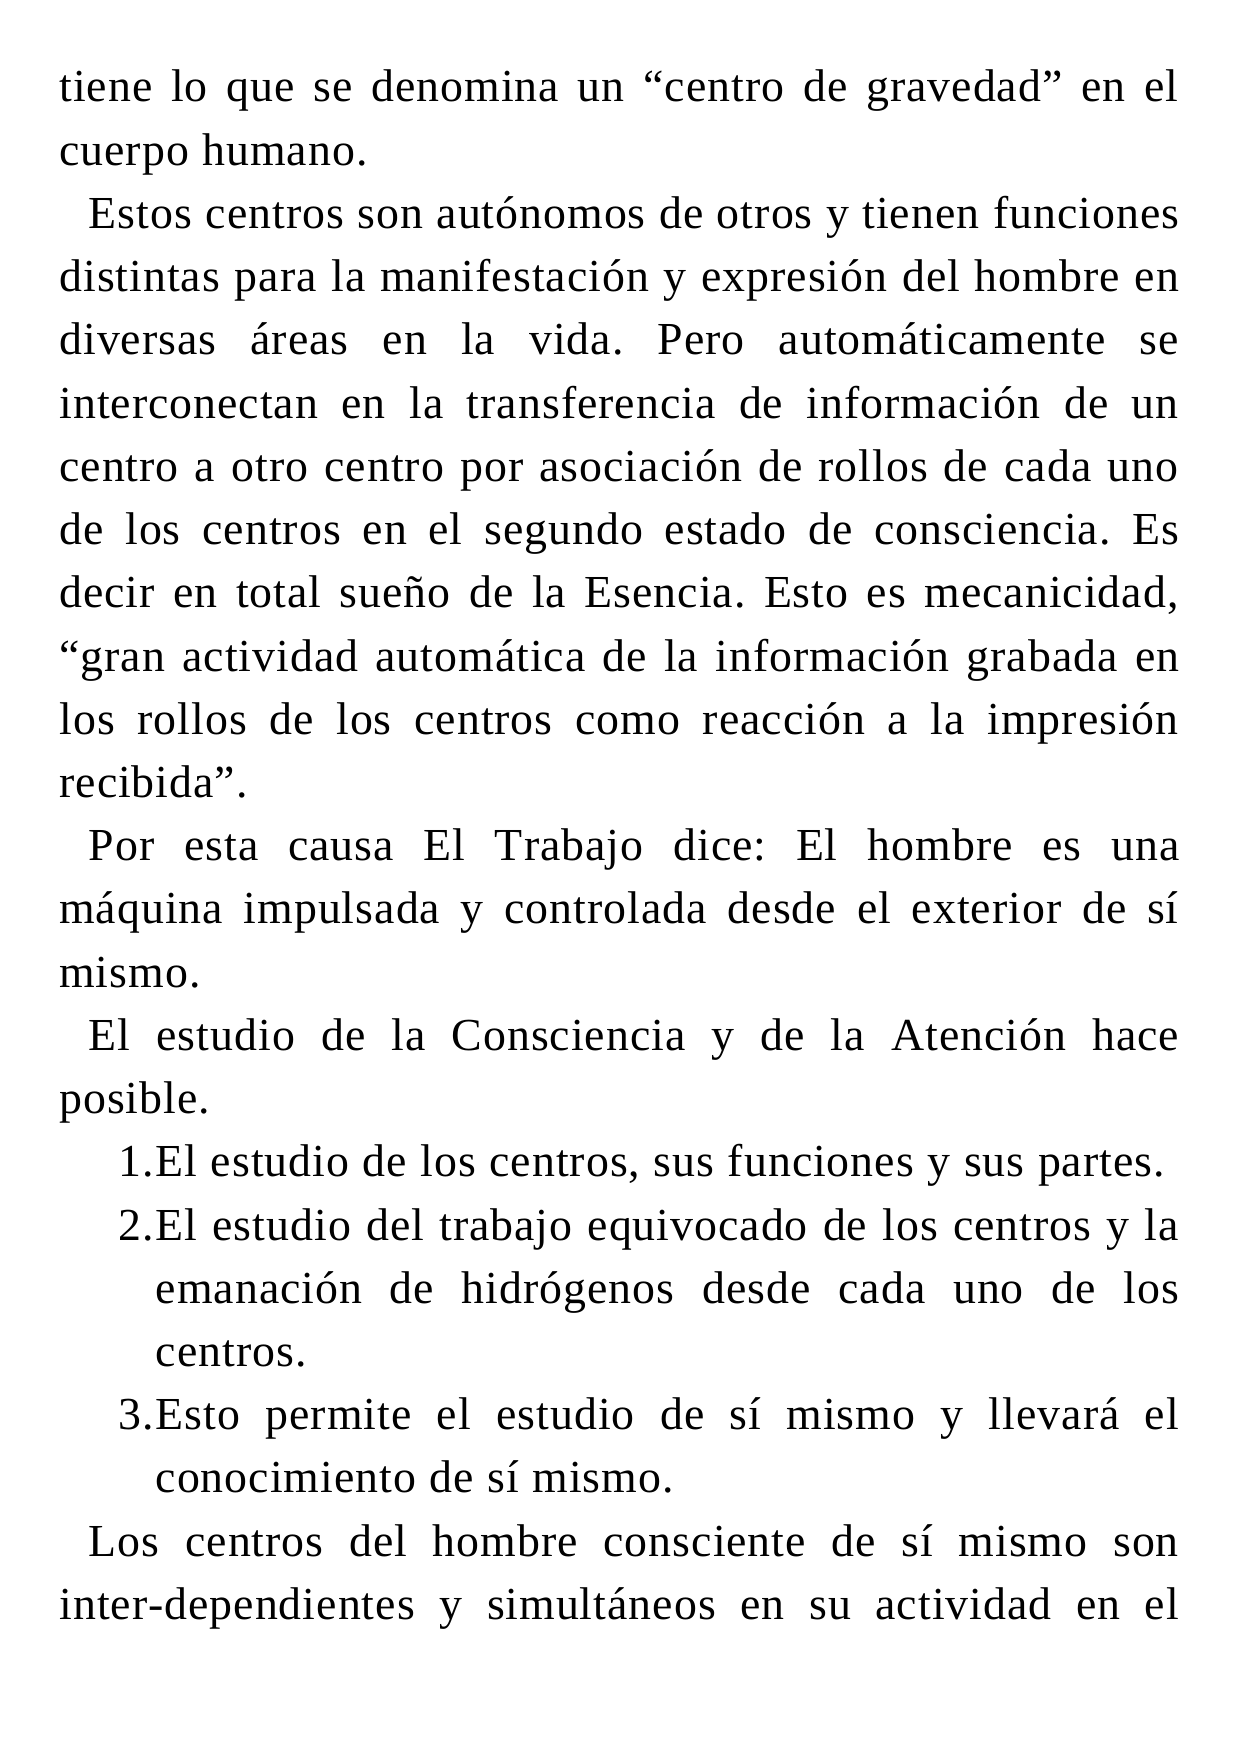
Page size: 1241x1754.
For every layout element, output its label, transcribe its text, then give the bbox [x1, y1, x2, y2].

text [59, 59, 1181, 175]
list El estudio de los centros, sus funciones y sus partes. [118, 1134, 1181, 1187]
list El estudio del trabajo equivocado de los centros y la emanación de hidrógenos desde cada uno de los centros. [118, 1197, 1181, 1376]
text El estudio de la Consciencia y de la Atención hace posible. [59, 1007, 1181, 1123]
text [59, 1513, 1181, 1629]
text Por esta causa El Trabajo dice: El hombre es una máquina impulsada y controlada desde el exterior de sí mismo. [59, 818, 1181, 997]
list Esto permite el estudio de sí mismo y llevará el conocimiento de sí mismo. [118, 1387, 1181, 1503]
text Estos centros son autónomos de otros y tienen funciones distintas para la manifestación y expresión del hombre en diversas áreas en la vida. Pero automáticamente se interconectan en la transferencia de información de un centro a otro centro por asociación de rollos de cada uno de los centros en el segundo estado de consciencia. Es decir en total sueño de la Esencia. Esto es mecanicidad, “gran actividad automática de la información grabada en los rollos de los centros como reacción a la impresión recibida”. [59, 186, 1181, 807]
